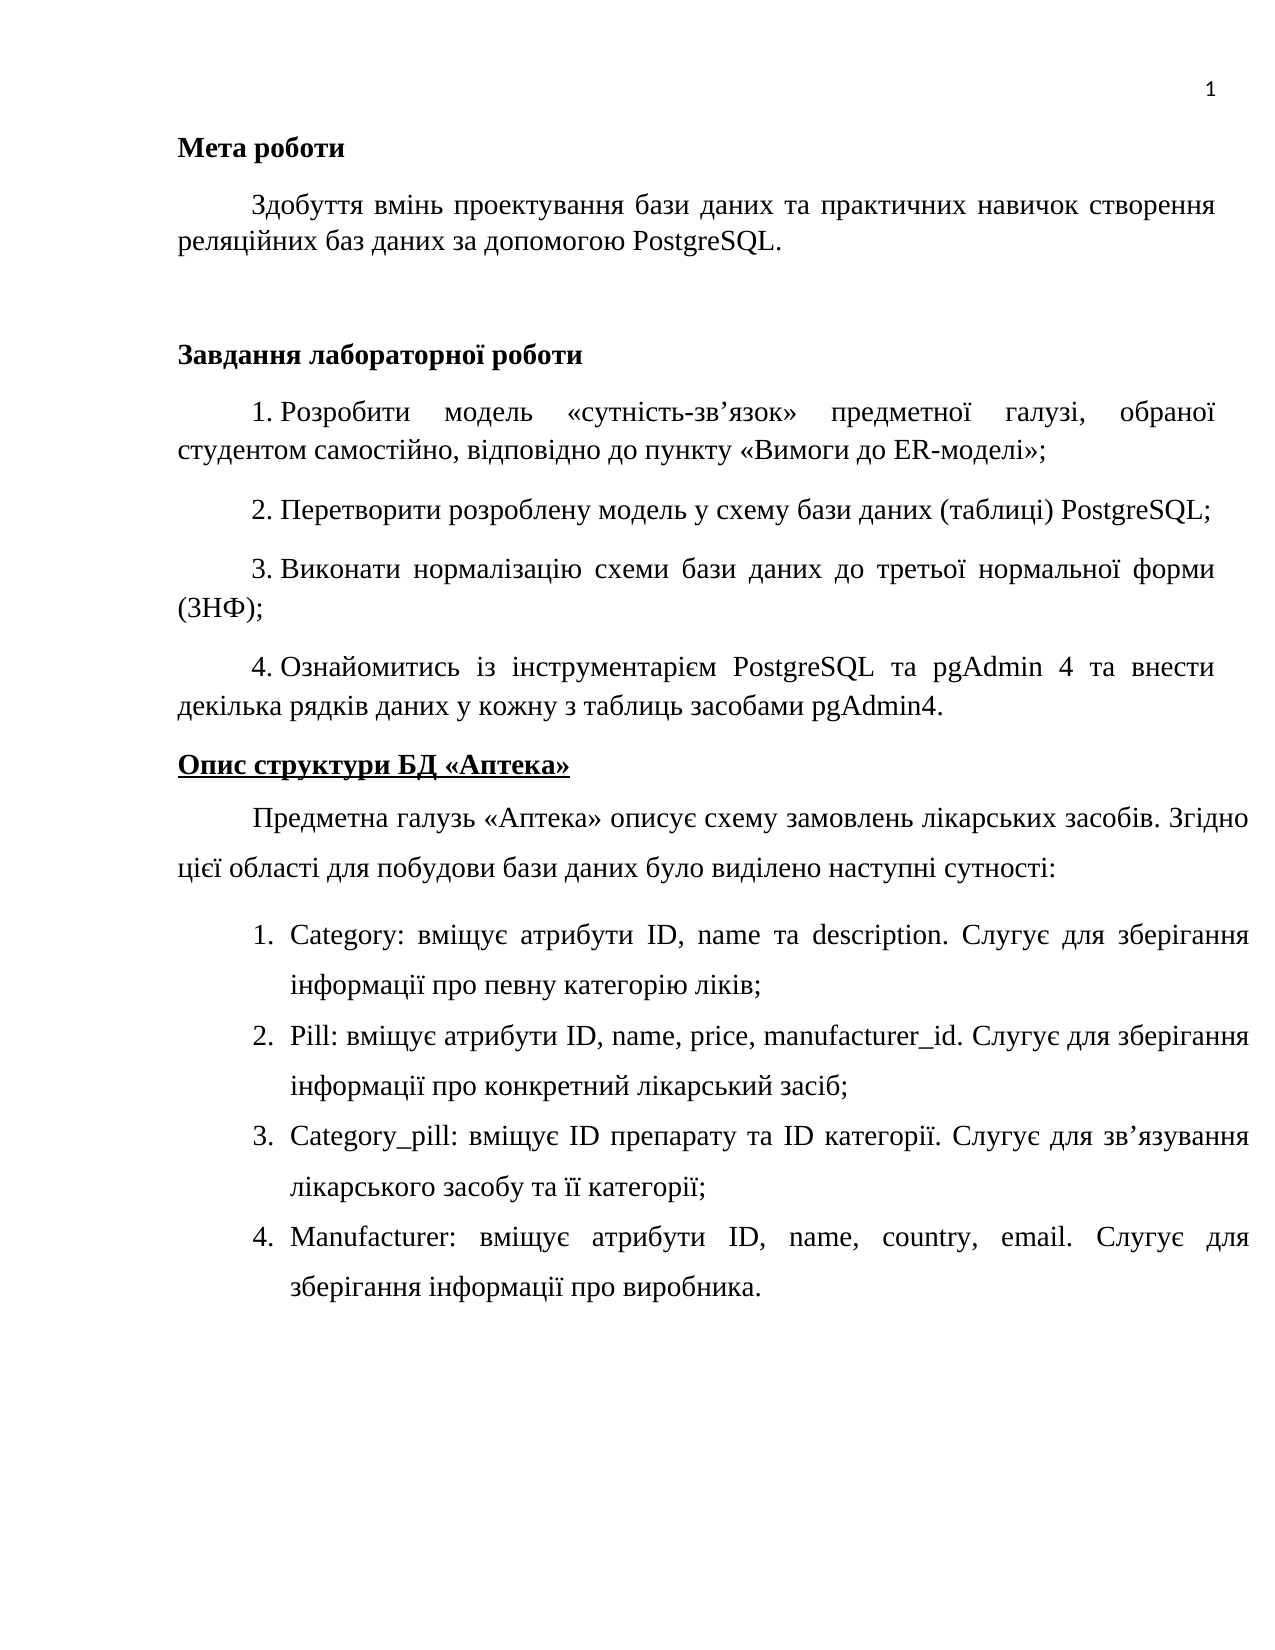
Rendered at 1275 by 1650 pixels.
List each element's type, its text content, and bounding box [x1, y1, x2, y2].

list Ознайомитись із інструментарієм PostgreSQL та pgAdmin 4 та внести декілька рядків даних у кожну з таблиць засобами pgAdmin4. [177, 649, 1216, 721]
list Перетворити розроблену модель у схему бази даних (таблиці) PostgreSQL; [177, 492, 1216, 525]
list Виконати нормалізацію схеми бази даних до третьої нормальної форми (3НФ); [177, 551, 1216, 623]
text Опис структури БД «Аптека» [177, 747, 1216, 781]
list Category_pill: вміщує ID препарату та ID категорії. Слугує для зв’язування лікарського засобу та її категорії; [252, 1118, 1250, 1202]
text Завдання лабораторної роботи [177, 337, 1216, 371]
text Предметна галузь «Аптека» описує схему замовлень лікарських засобів. Згідно цієї області для побудови бази даних було виділено наступні сутності: [177, 800, 1250, 884]
list Pill: вміщує атрибути ID, name, price, manufacturer_id. Слугує для зберігання інформації про конкретний лікарський засіб; [252, 1018, 1250, 1102]
list Manufacturer: вміщує атрибути ID, name, country, email. Слугує для зберігання інформації про виробника. [252, 1219, 1250, 1303]
list Category: вміщує атрибути ID, name та description. Слугує для зберігання інформації про певну категорію ліків; [252, 917, 1250, 1001]
text Мета роботи [177, 130, 1216, 163]
list Розробити модель «сутність-зв’язок» предметної галузі, обраної студентом самостійно, відповідно до пункту «Вимоги до ER-моделі»; [177, 394, 1216, 466]
text Здобуття вмінь проектування бази даних та практичних навичок створення реляційних баз даних за допомогою PostgreSQL. [177, 187, 1216, 257]
